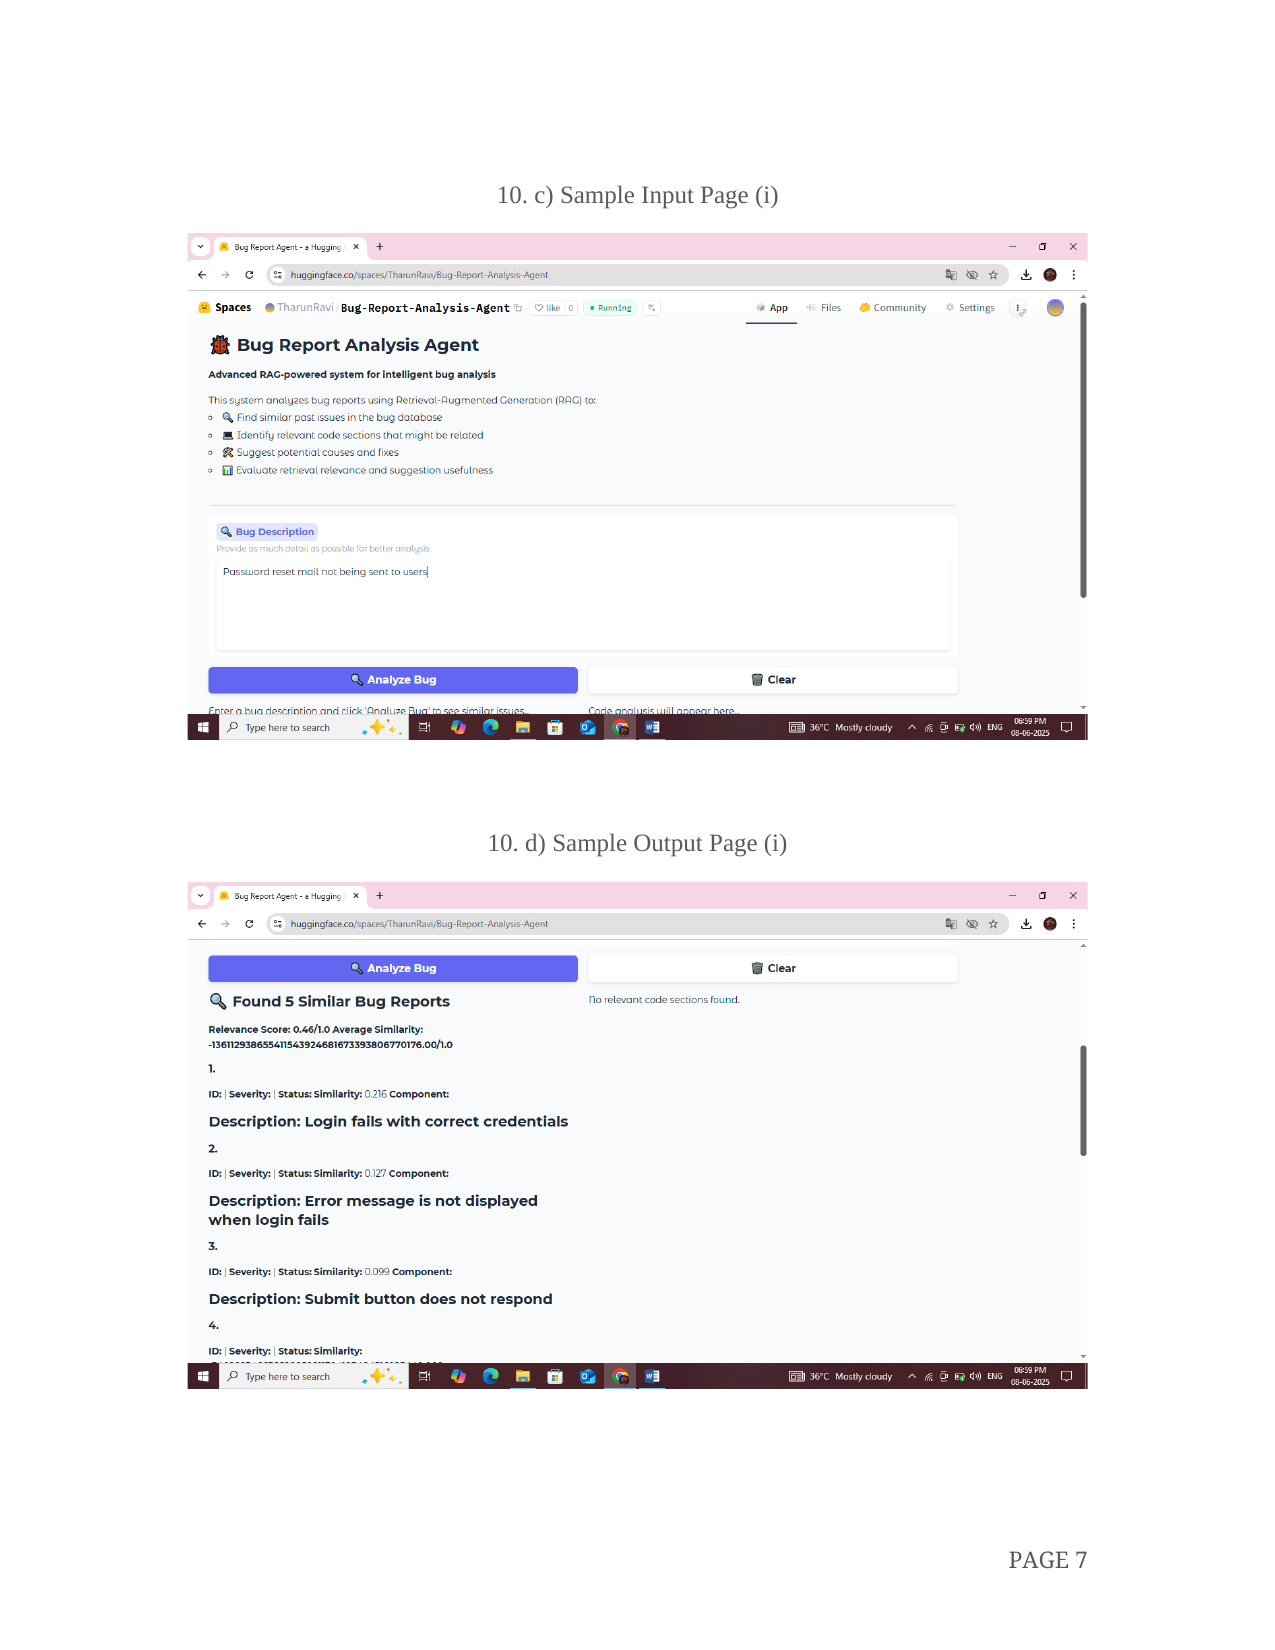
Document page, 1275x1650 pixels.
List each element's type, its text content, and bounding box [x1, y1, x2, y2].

text 10. d) Sample Output Page (i) [187, 828, 1087, 857]
picture [187, 233, 1088, 740]
picture [187, 882, 1088, 1389]
text 10. c) Sample Input Page (i) [187, 180, 1087, 209]
